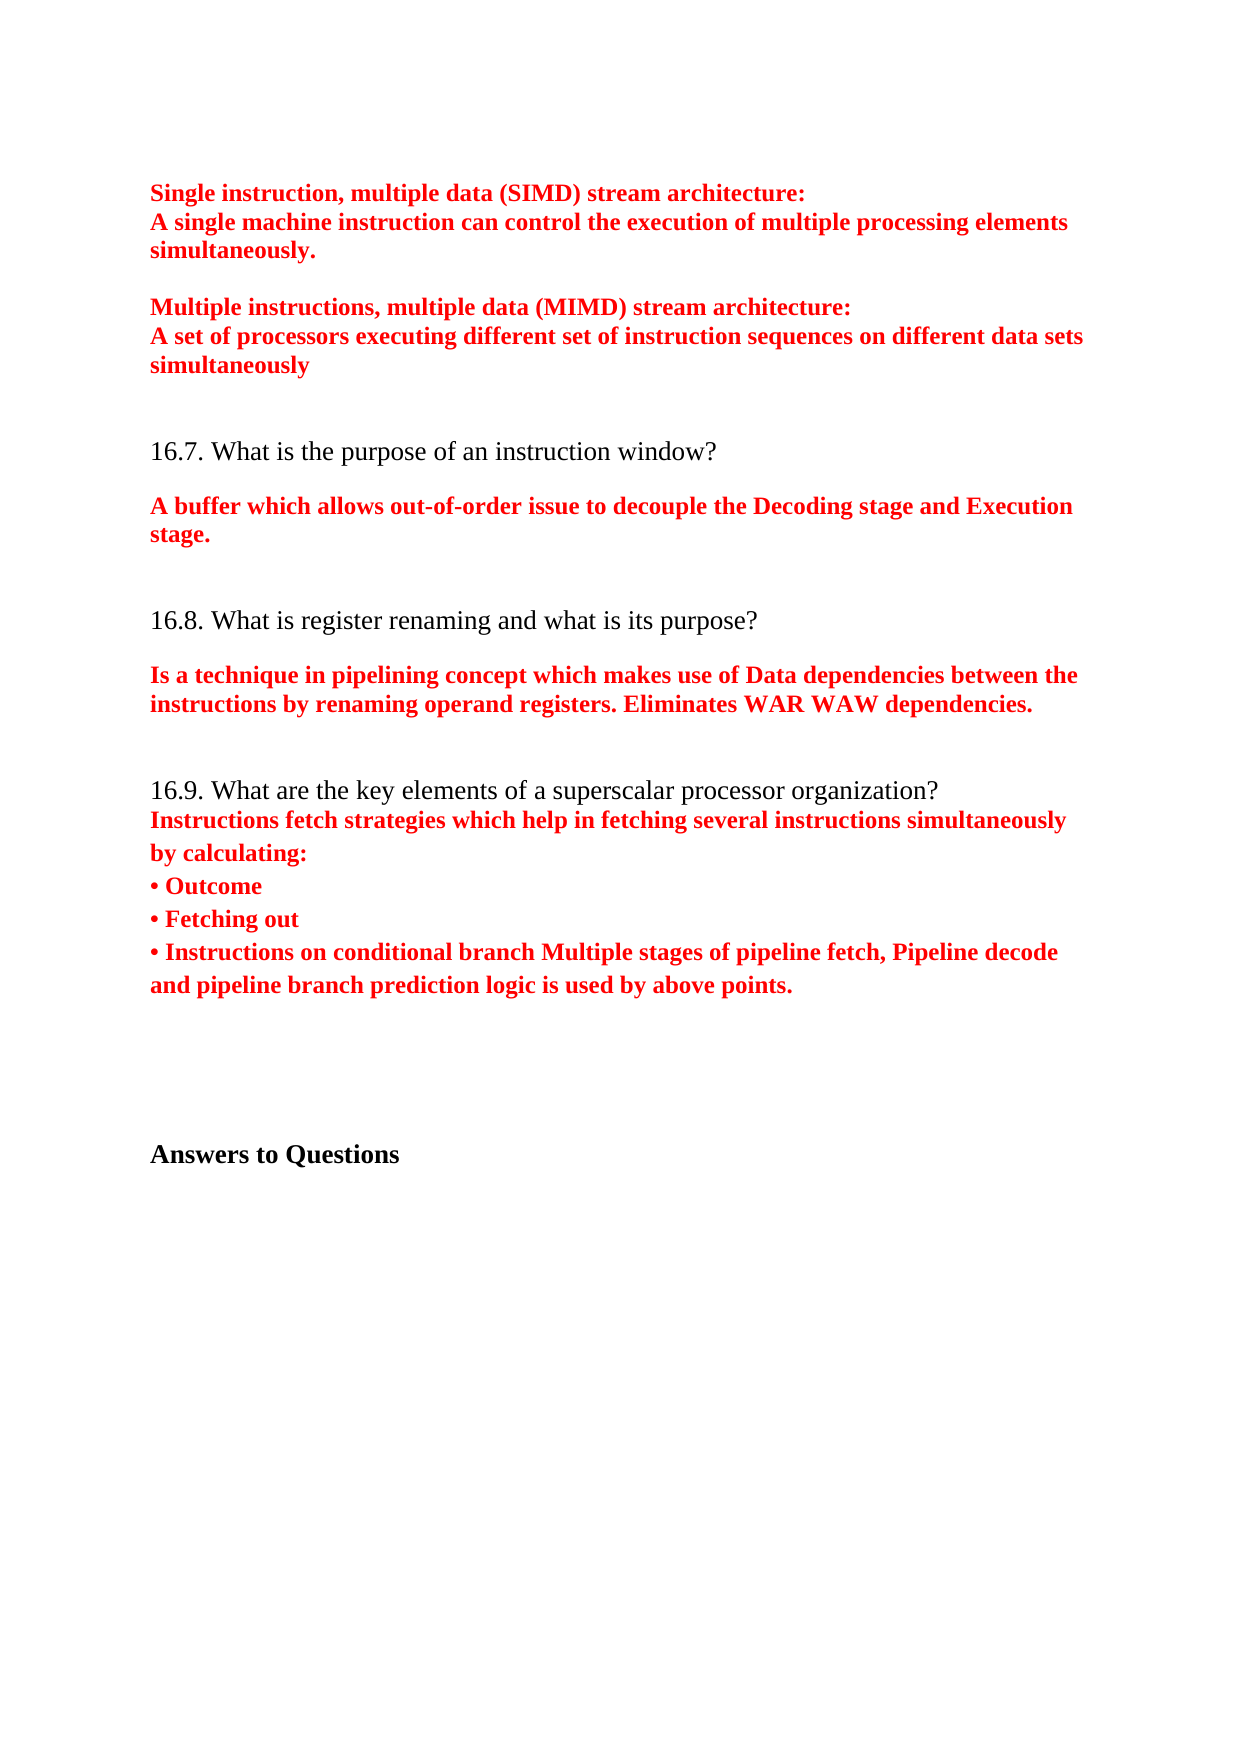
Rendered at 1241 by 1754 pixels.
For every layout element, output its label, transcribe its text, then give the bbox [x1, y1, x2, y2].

text Is a technique in pipelining concept which makes use of Data dependencies between the instructions by renaming operand registers. Eliminates WAR WAW dependencies. [150, 661, 1090, 718]
text Answers to Questions [150, 1138, 1090, 1169]
text Instructions fetch strategies which help in fetching several instructions simultaneously by calculating: • Outcome • Fetching out • Instructions on conditional branch Multiple stages of pipeline fetch, Pipeline decode and pipeline branch prediction logic is used by above points. [150, 805, 1090, 999]
text 16.7. What is the purpose of an instruction window? [150, 435, 1090, 466]
text 16.9. What are the key elements of a superscalar processor organization? [150, 774, 1090, 805]
text 16.8. What is register renaming and what is its purpose? [150, 604, 1090, 636]
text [150, 150, 1090, 378]
text A buffer which allows out-of-order issue to decouple the Decoding stage and Execution stage. [150, 491, 1090, 548]
